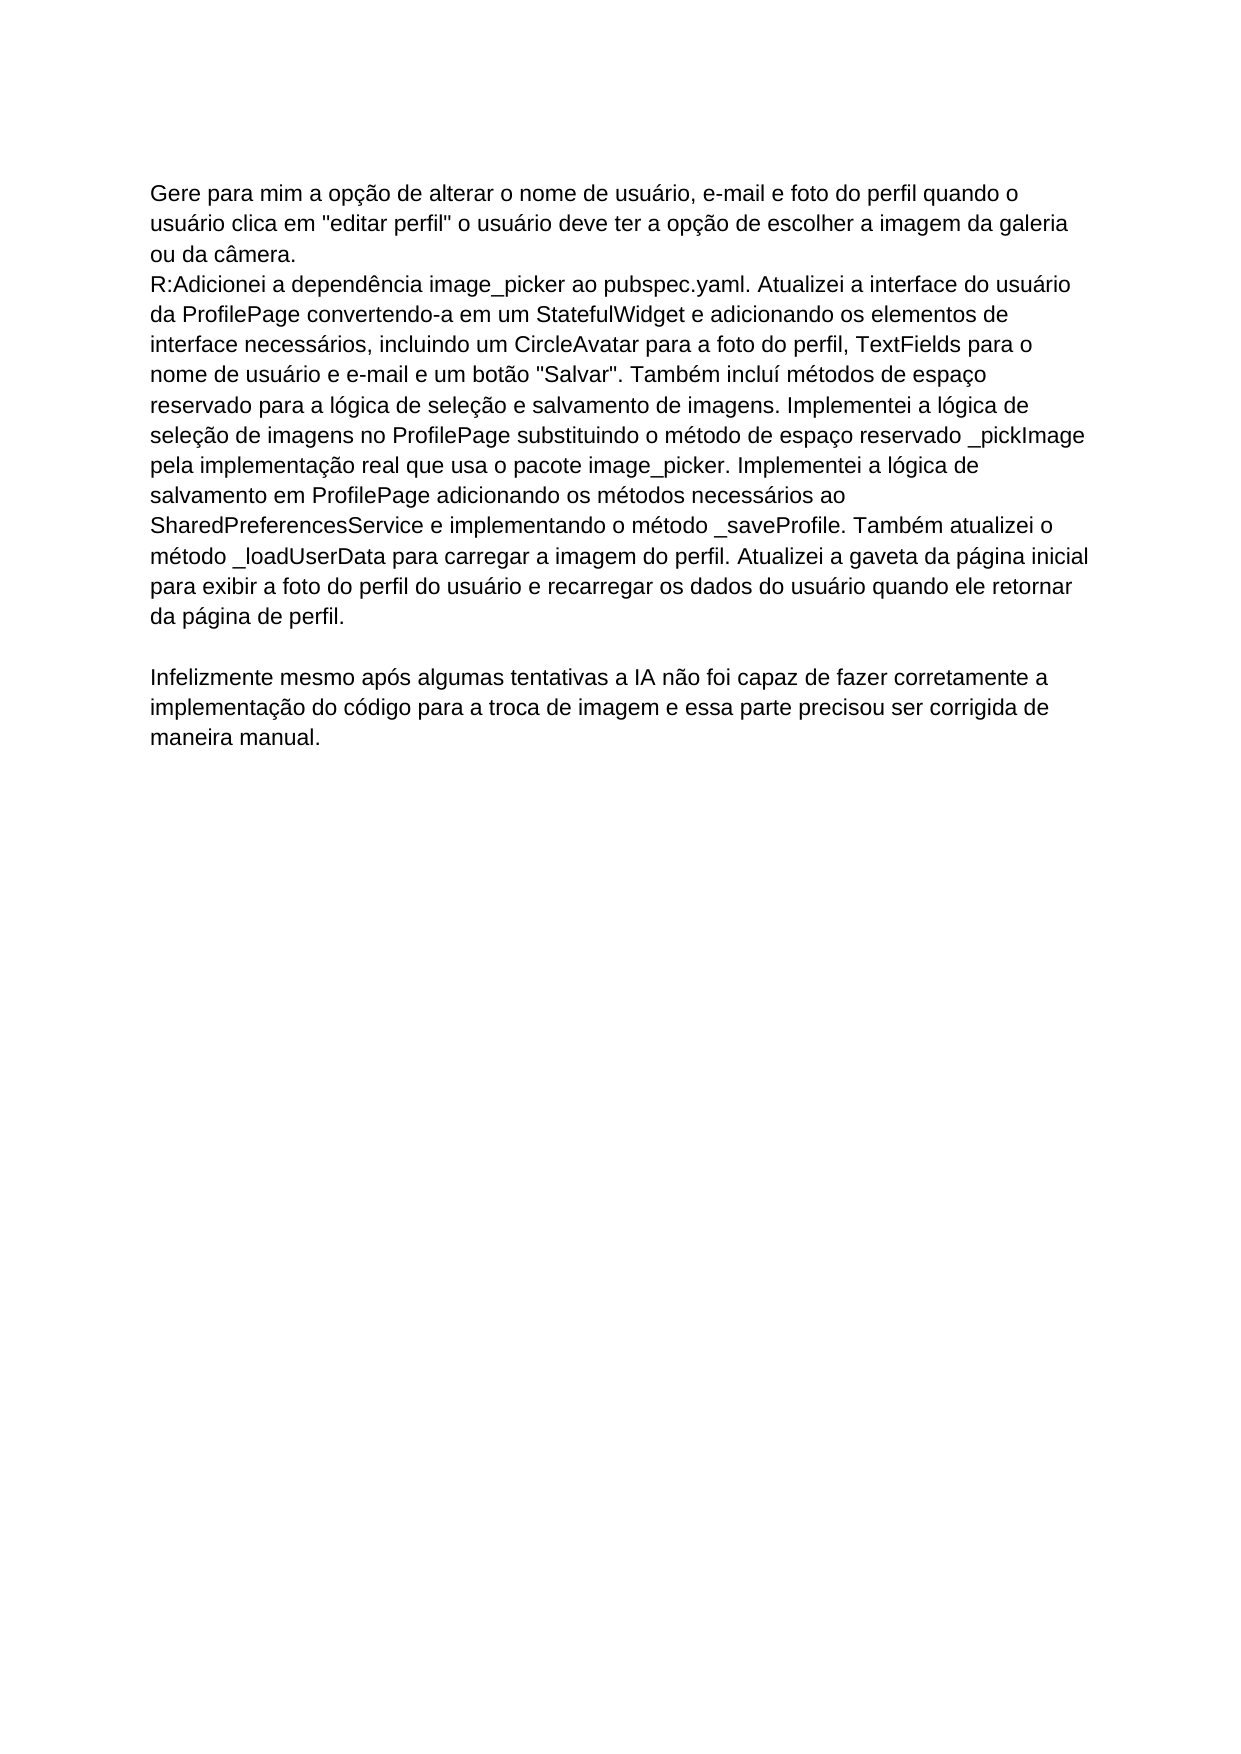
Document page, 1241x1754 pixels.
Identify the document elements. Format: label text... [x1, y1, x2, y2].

text R:Adicionei a dependência image_picker ao pubspec.yaml. Atualizei a interface do usuário da ProfilePage convertendo-a em um StatefulWidget e adicionando os elementos de interface necessários, incluindo um CircleAvatar para a foto do perfil, TextFields para o nome de usuário e e-mail e um botão "Salvar". Também incluí métodos de espaço reservado para a lógica de seleção e salvamento de imagens. Implementei a lógica de seleção de imagens no ProfilePage substituindo o método de espaço reservado _pickImage pela implementação real que usa o pacote image_picker. Implementei a lógica de salvamento em ProfilePage adicionando os métodos necessários ao SharedPreferencesService e implementando o método _saveProfile. Também atualizei o método _loadUserData para carregar a imagem do perfil. Atualizei a gaveta da página inicial para exibir a foto do perfil do usuário e recarregar os dados do usuário quando ele retornar da página de perfil. [150, 271, 1090, 629]
text Infelizmente mesmo após algumas tentativas a IA não foi capaz de fazer corretamente a implementação do código para a troca de imagem e essa parte precisou ser corrigida de maneira manual. [150, 663, 1090, 750]
text Gere para mim a opção de alterar o nome de usuário, e-mail e foto do perfil quando o usuário clica em "editar perfil" o usuário deve ter a opção de escolher a imagem da galeria ou da câmera. [150, 180, 1090, 267]
